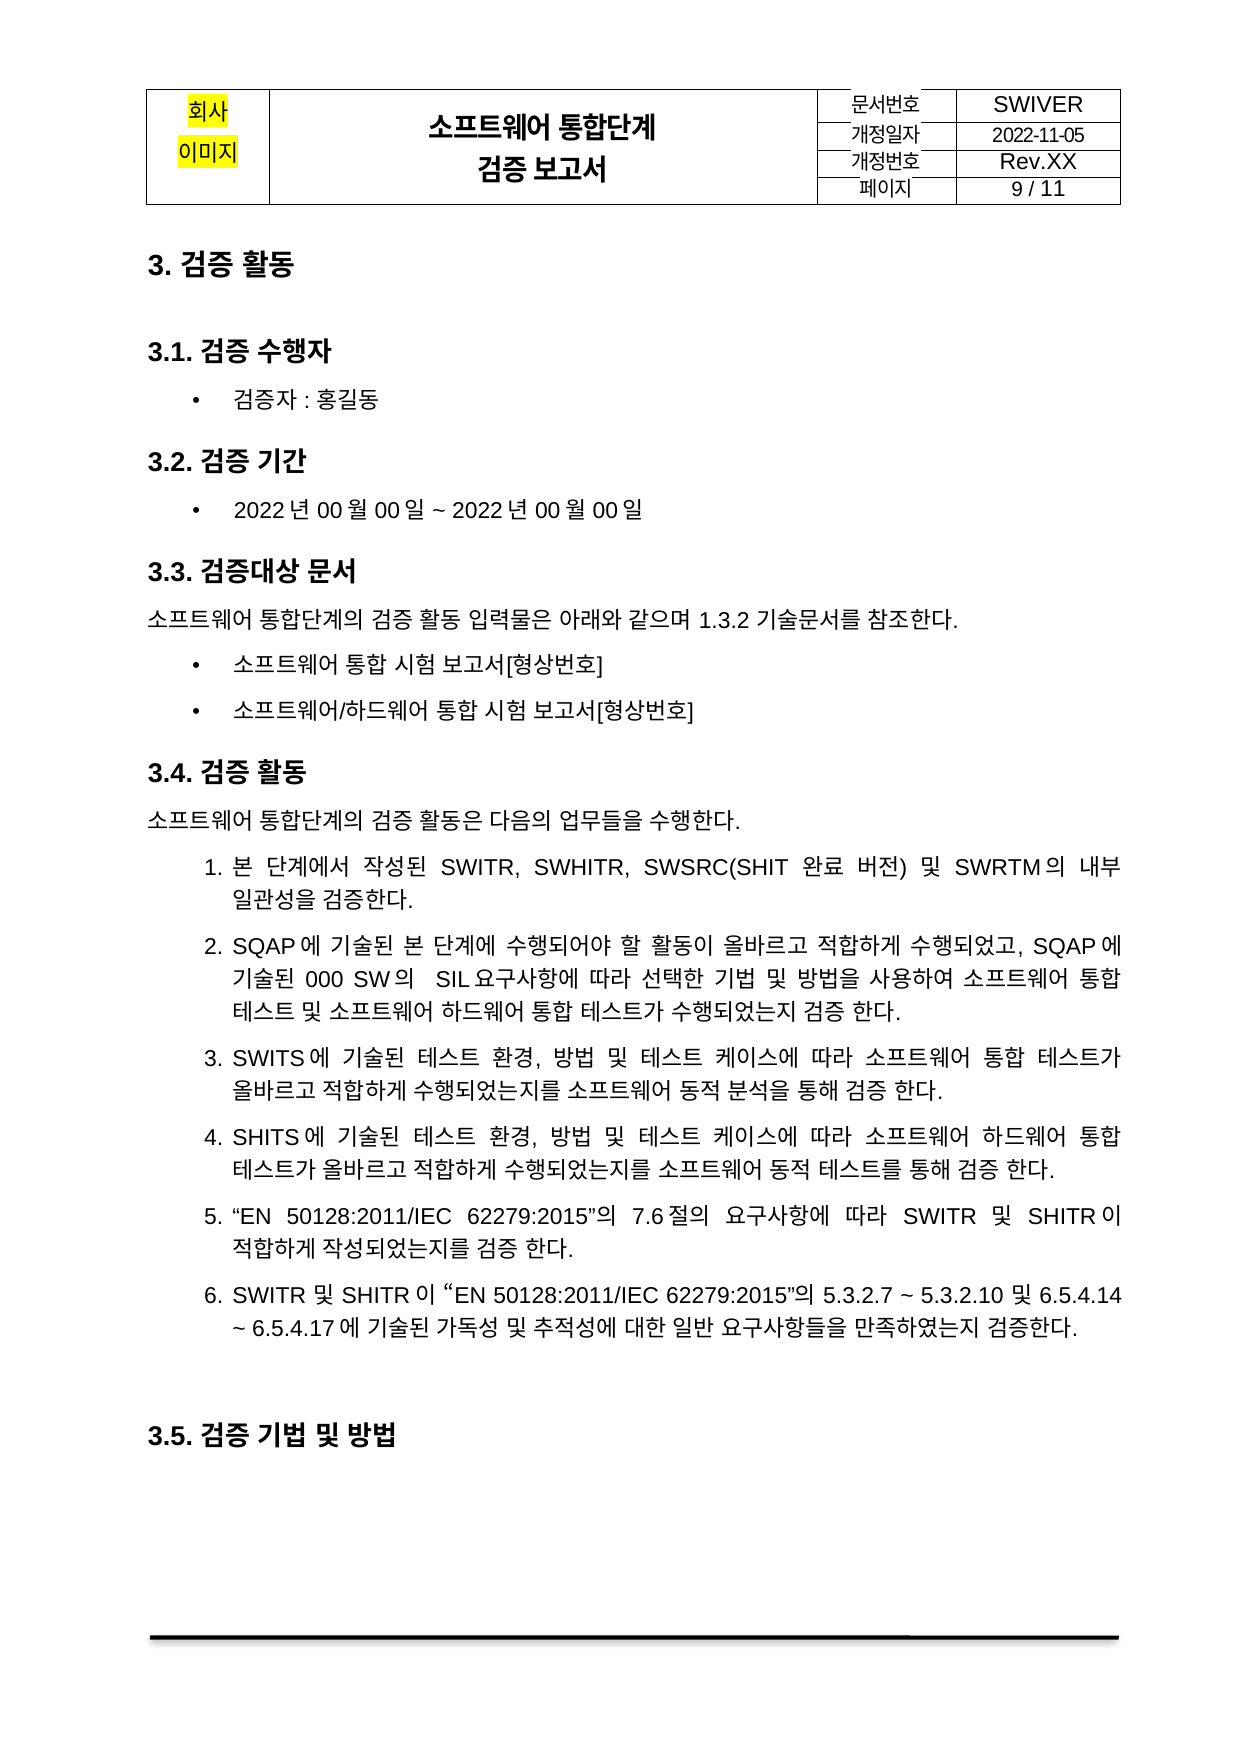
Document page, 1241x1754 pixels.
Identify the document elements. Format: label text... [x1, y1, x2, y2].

text “EN 50128:2011/IEC 62279:2015”의 7.6절의 요구사항에 따라 SWITR 및 SHITR이 적합하게 작성되었는지를 검증 한다. [204, 1198, 1122, 1264]
text SWITS에 기술된 테스트 환경, 방법 및 테스트 케이스에 따라 소프트웨어 통합 테스트가 올바르고 적합하게 수행되었는지를 소프트웨어 동적 분석을 통해 검증 한다. [204, 1040, 1122, 1106]
text 검증 기간 [148, 440, 1122, 479]
text 검증자 : 홍길동 [192, 382, 1122, 415]
text 검증 기법 및 방법 [148, 1414, 1122, 1453]
text SQAP에 기술된 본 단계에 수행되어야 할 활동이 올바르고 적합하게 수행되었고, SQAP에 기술된 000 SW의 SIL요구사항에 따라 선택한 기법 및 방법을 사용하여 소프트웨어 통합 테스트 및 소프트웨어 하드웨어 통합 테스트가 수행되었는지 검증 한다. [204, 928, 1122, 1027]
text 소프트웨어/하드웨어 통합 시험 보고서[형상번호] [192, 693, 1122, 726]
text 검증 활동 [148, 241, 1122, 284]
text 검증 활동 [148, 751, 1122, 791]
text 소프트웨어 통합단계의 검증 활동은 다음의 업무들을 수행한다. [148, 803, 1122, 836]
text SWITR 및 SHITR이 “EN 50128:2011/IEC 62279:2015”의 5.3.2.7 ~ 5.3.2.10 및 6.5.4.14 ~ 6.5.4.17에 기술된 가독성 및 추적성에 대한 일반 요구사항들을 만족하였는지 검증한다. [204, 1277, 1122, 1343]
text 소프트웨어 통합 시험 보고서[형상번호] [192, 647, 1122, 681]
text 검증 수행자 [148, 330, 1122, 369]
text SHITS에 기술된 테스트 환경, 방법 및 테스트 케이스에 따라 소프트웨어 하드웨어 통합 테스트가 올바르고 적합하게 수행되었는지를 소프트웨어 동적 테스트를 통해 검증 한다. [204, 1119, 1122, 1185]
text 검증대상 문서 [148, 550, 1122, 589]
text 2022년 00월 00일 ~ 2022년 00월 00일 [192, 492, 1122, 525]
text 소프트웨어 통합단계의 검증 활동 입력물은 아래와 같으며 1.3.2 기술문서를 참조한다. [148, 602, 1122, 635]
text 본 단계에서 작성된 SWITR, SWHITR, SWSRC(SHIT 완료 버전) 및 SWRTM의 내부 일관성을 검증한다. [204, 849, 1122, 915]
